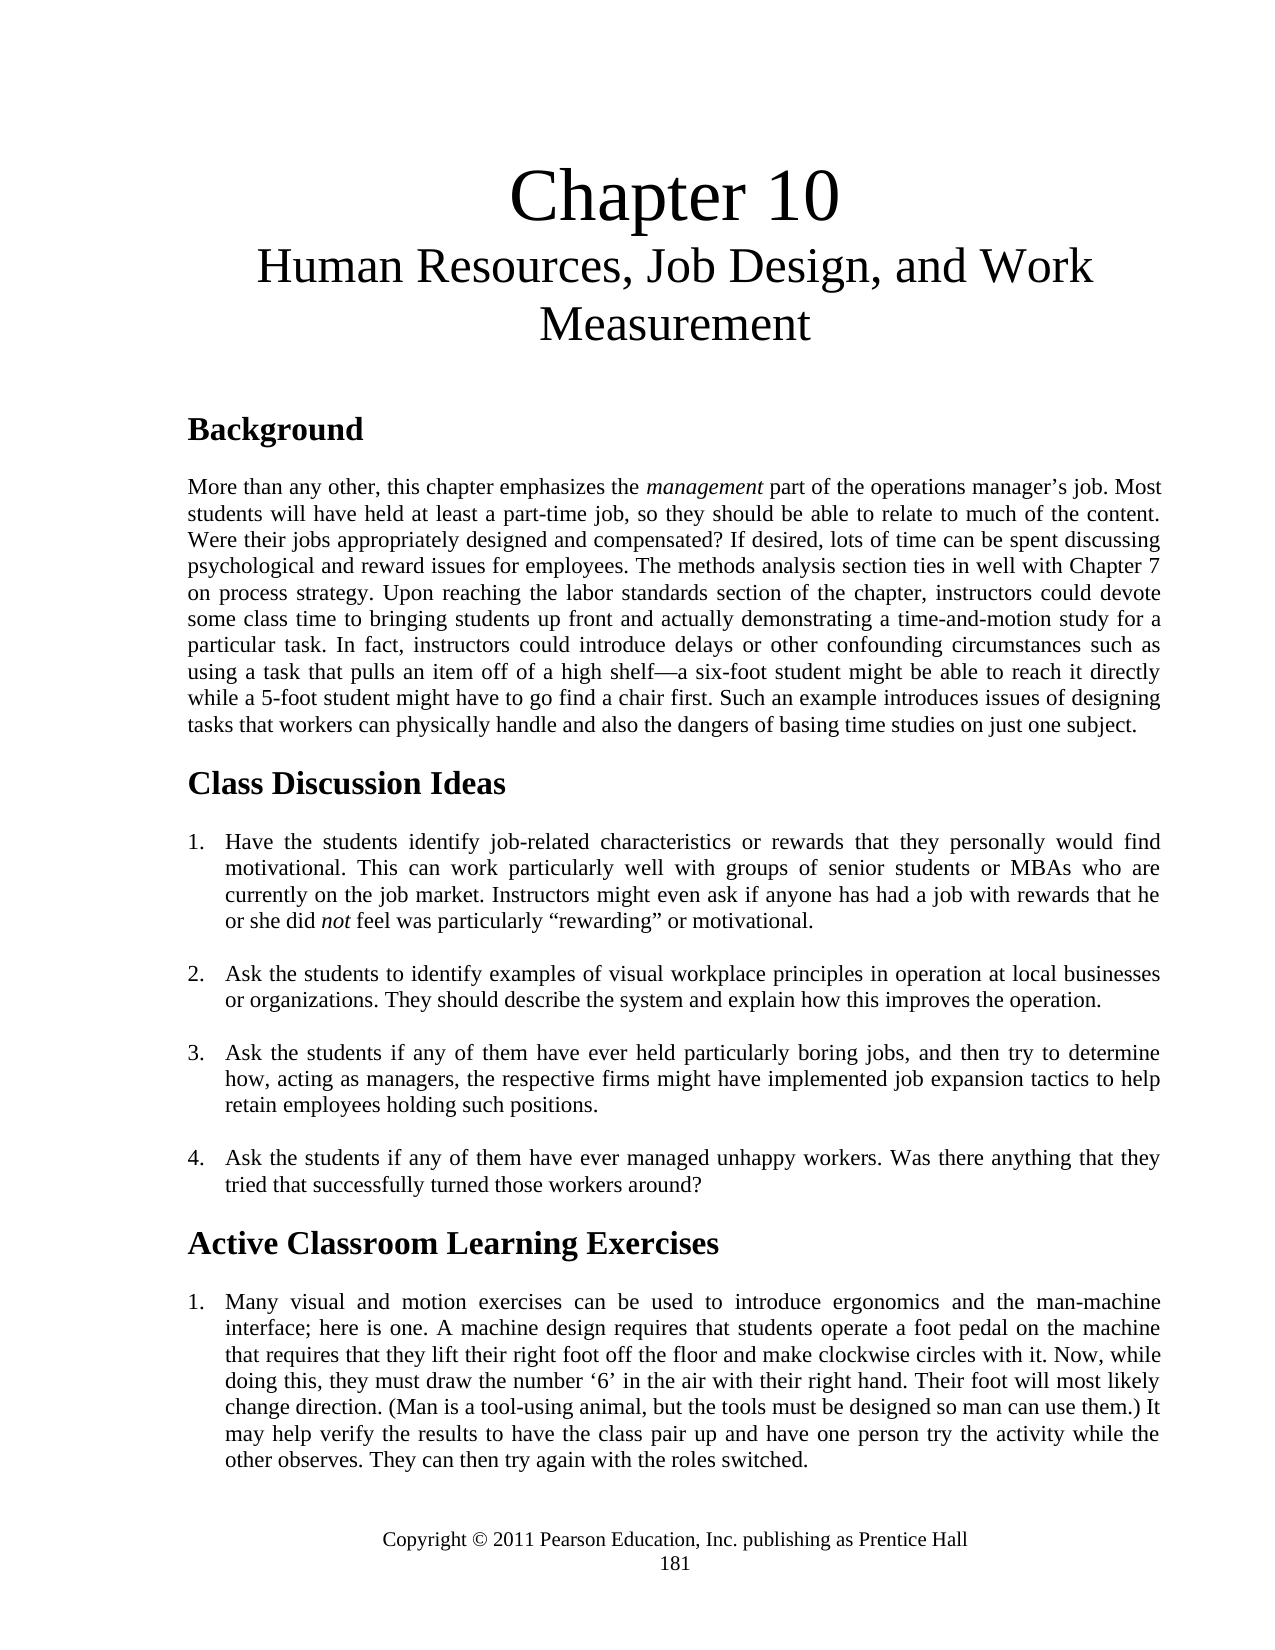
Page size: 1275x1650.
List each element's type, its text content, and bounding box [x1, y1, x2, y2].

text Chapter 10 [187, 150, 1162, 236]
text 4. Ask the students if any of them have ever managed unhappy workers. Was there anything that they tried that successfully turned those workers around? [187, 1144, 1162, 1197]
text Class Discussion Ideas [187, 763, 1162, 802]
text 1. Many visual and motion exercises can be used to introduce ergonomics and the man-machine interface; here is one. A machine design requires that students operate a foot pedal on the machine that requires that they lift their right foot off the floor and make clockwise circles with it. Now, while doing this, they must draw the number ‘6’ in the air with their right hand. Their foot will most likely change direction. (Man is a tool-using animal, but the tools must be designed so man can use them.) It may help verify the results to have the class pair up and have one person try the activity while the other observes. They can then try again with the roles switched. [187, 1288, 1162, 1472]
text Background [187, 409, 1162, 447]
text Active Classroom Learning Exercises [187, 1223, 1162, 1262]
text 3. Ask the students if any of them have ever held particularly boring jobs, and then try to determine how, acting as managers, the respective firms might have implemented job expansion tactics to help retain employees holding such positions. [187, 1039, 1162, 1118]
text 1. Have the students identify job-related characteristics or rewards that they personally would find motivational. This can work particularly well with groups of senior students or MBAs who are currently on the job market. Instructors might even ask if anyone has had a job with rewards that he or she did not feel was particularly “rewarding” or motivational. [187, 828, 1162, 933]
text More than any other, this chapter emphasizes the management part of the operations manager’s job. Most students will have held at least a part-time job, so they should be able to relate to much of the content. Were their jobs appropriately designed and compensated? If desired, lots of time can be spent discussing psychological and reward issues for employees. The methods analysis section ties in well with Chapter 7 on process strategy. Upon reaching the labor standards section of the chapter, instructors could devote some class time to bringing students up front and actually demonstrating a time-and-motion study for a particular task. In fact, instructors could introduce delays or other confounding circumstances such as using a task that pulls an item off of a high shelf—a six-foot student might be able to reach it directly while a 5-foot student might have to go find a chair first. Such an example introduces issues of designing tasks that workers can physically handle and also the dangers of basing time studies on just one subject. [187, 473, 1162, 737]
text 2. Ask the students to identify examples of visual workplace principles in operation at local businesses or organizations. They should describe the system and explain how this improves the operation. [187, 960, 1162, 1012]
text Human Resources, Job Design, and Work Measurement [187, 236, 1162, 351]
